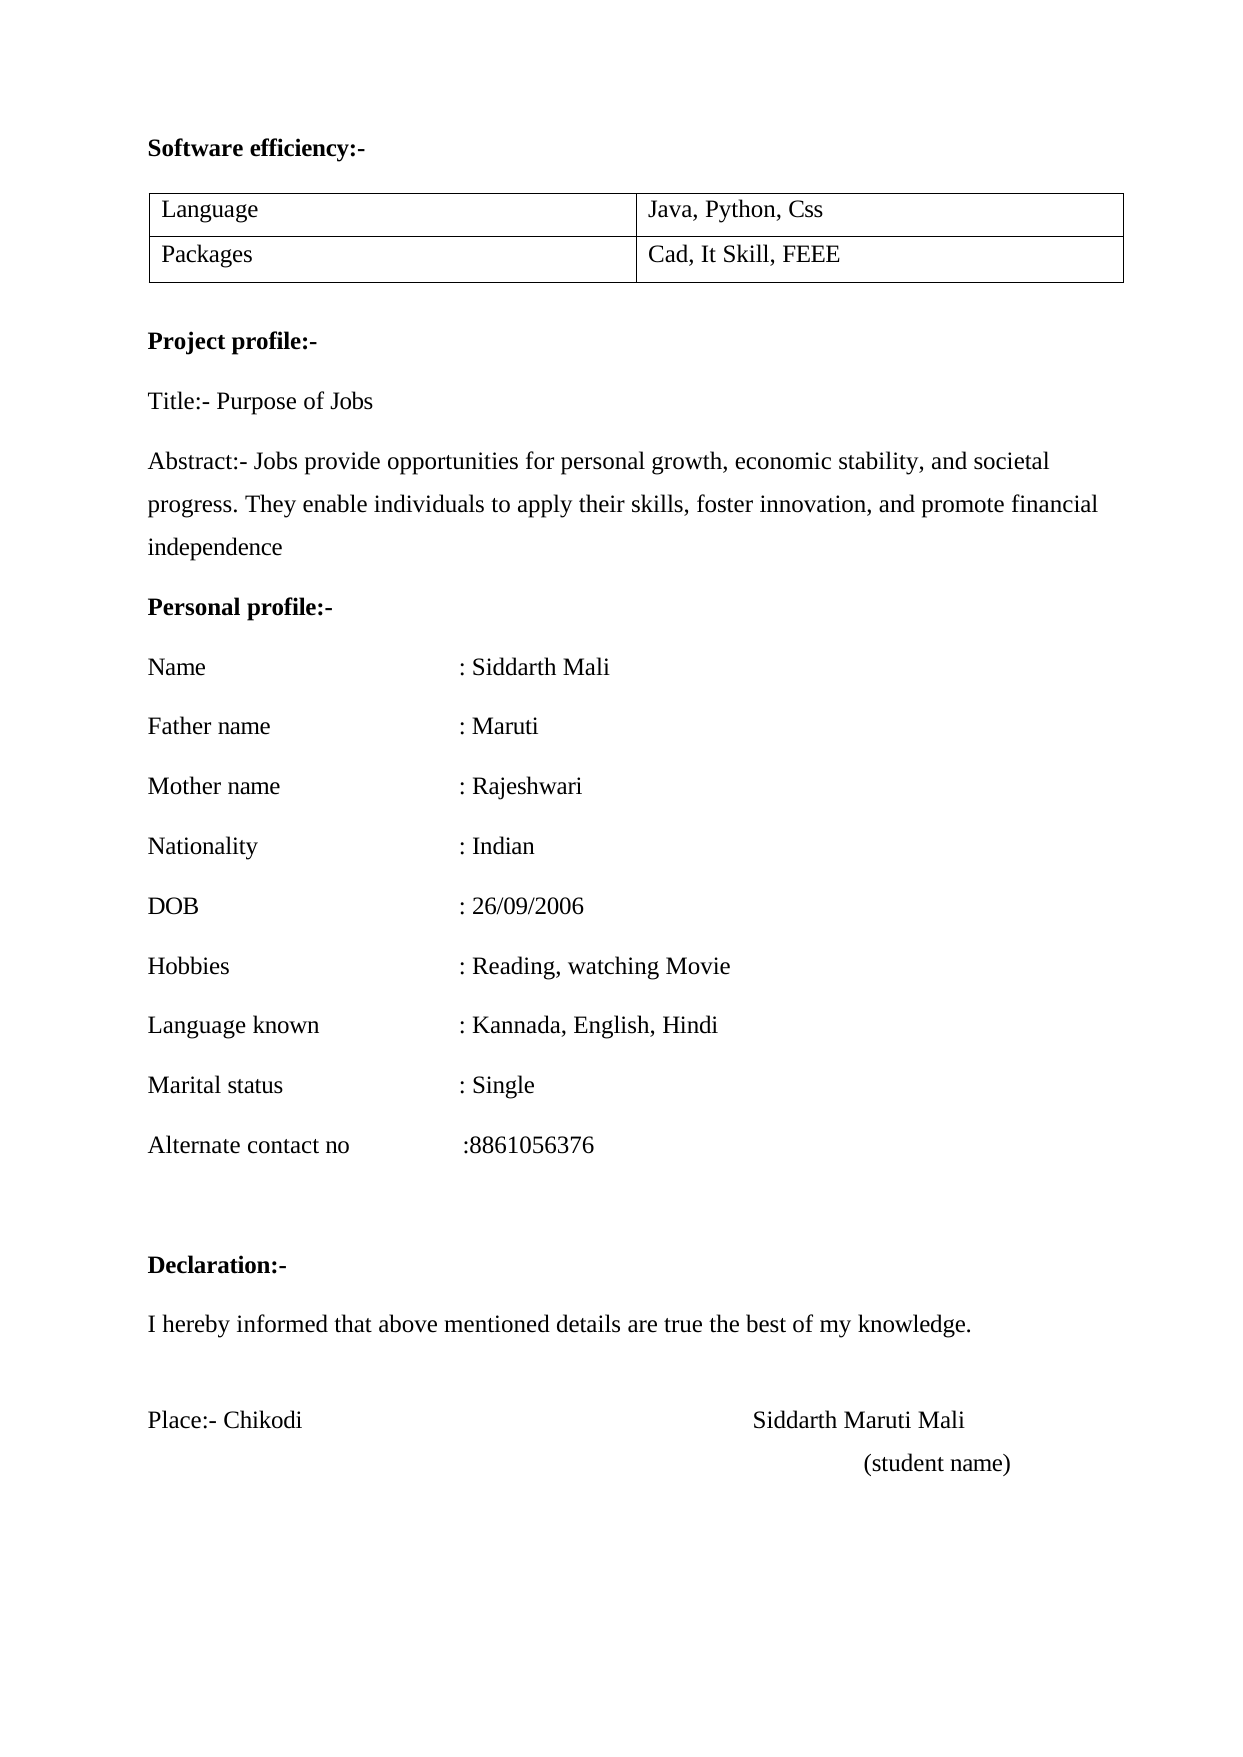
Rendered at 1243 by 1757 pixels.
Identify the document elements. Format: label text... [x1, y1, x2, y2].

text Place:- Chikodi Siddarth Maruti Mali [147, 1405, 1169, 1434]
text Alternate contact no :8861056376 [147, 1130, 1169, 1159]
text Software efficiency:- [147, 133, 1169, 162]
text Project profile:- [147, 326, 1169, 355]
table_cell Cad, It Skill, FEEE [637, 237, 1123, 282]
table_header Java, Python, Css [637, 194, 1123, 236]
text Personal profile:- [147, 592, 1169, 621]
text Mother name : Rajeshwari [147, 771, 1169, 800]
text I hereby informed that above mentioned details are true the best of my knowledge. [147, 1309, 1169, 1338]
text Name : Siddarth Mali [147, 652, 1169, 681]
table_cell Packages [150, 237, 636, 282]
table_header Language [150, 194, 636, 236]
text Nationality : Indian [147, 831, 1169, 860]
text DOB : 26/09/2006 [147, 891, 1169, 920]
text Abstract:- Jobs provide opportunities for personal growth, economic stability, and societal progress. They enable individuals to apply their skills, foster innovation, and promote financial independence [147, 446, 1139, 561]
text Marital status : Single [147, 1070, 1169, 1099]
text (student name) [133, 1448, 1011, 1477]
text Language known : Kannada, English, Hindi [147, 1011, 1169, 1039]
text Title:- Purpose of Jobs [147, 386, 1169, 415]
text Father name : Maruti [147, 711, 1169, 740]
text Hobbies : Reading, watching Movie [147, 951, 1169, 979]
text Declaration:- [147, 1250, 1169, 1279]
